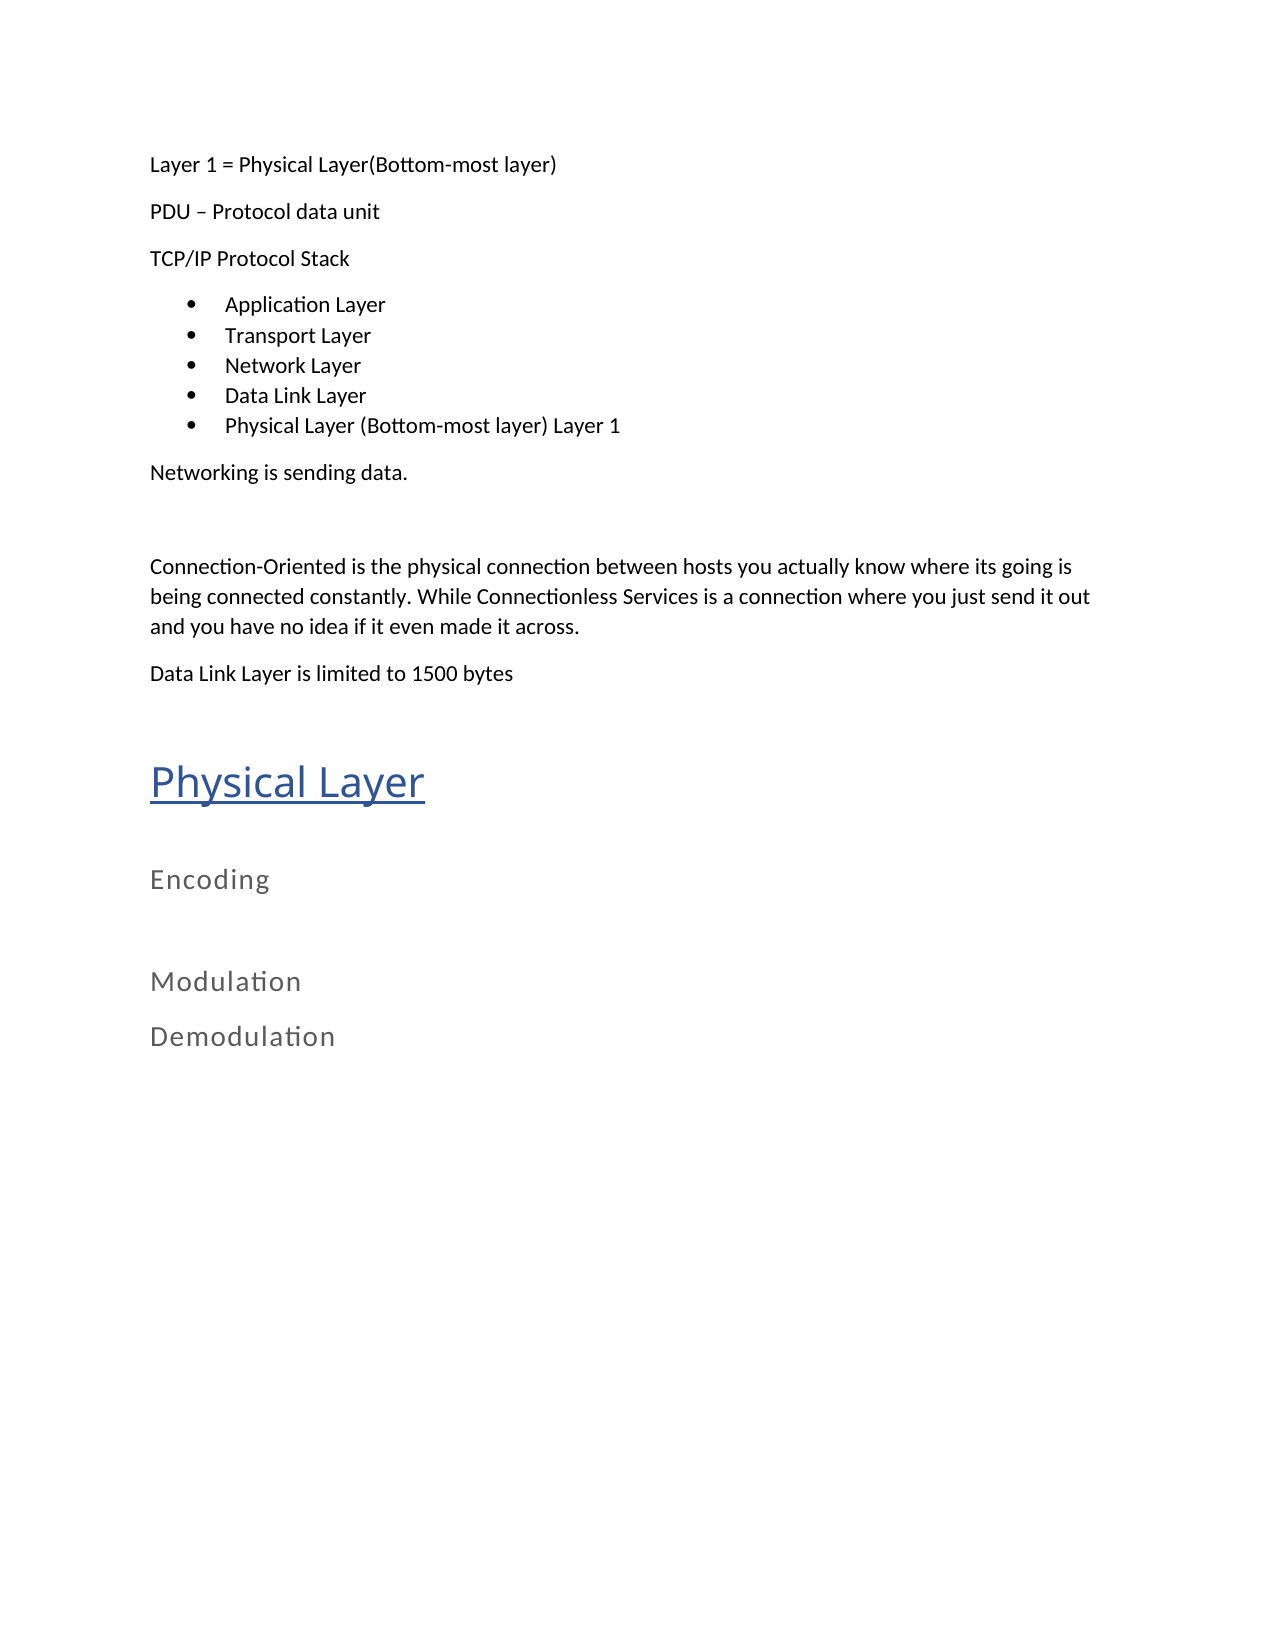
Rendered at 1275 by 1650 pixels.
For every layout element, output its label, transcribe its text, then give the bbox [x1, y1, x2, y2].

text Layer 1 = Physical Layer(Bottom-most layer) [150, 150, 1125, 178]
subtitle Physical Layer [150, 753, 1125, 810]
list Data Link Layer [187, 381, 1125, 409]
text PDU – Protocol data unit [150, 197, 1125, 225]
subtitle Modulation [150, 963, 1125, 999]
text Networking is sending data. [150, 458, 1125, 486]
text TCP/IP Protocol Stack [150, 244, 1125, 272]
list Physical Layer (Bottom-most layer) Layer 1 [187, 411, 1125, 439]
list Network Layer [187, 351, 1125, 379]
list Application Layer [187, 291, 1125, 319]
text Data Link Layer is limited to 1500 bytes [150, 659, 1125, 687]
subtitle Encoding [150, 861, 1125, 897]
text Connection-Oriented is the physical connection between hosts you actually know where its going is being connected constantly. While Connectionless Services is a connection where you just send it out and you have no idea if it even made it across. [150, 552, 1125, 641]
list Transport Layer [187, 321, 1125, 349]
subtitle Demodulation [150, 1018, 1125, 1054]
